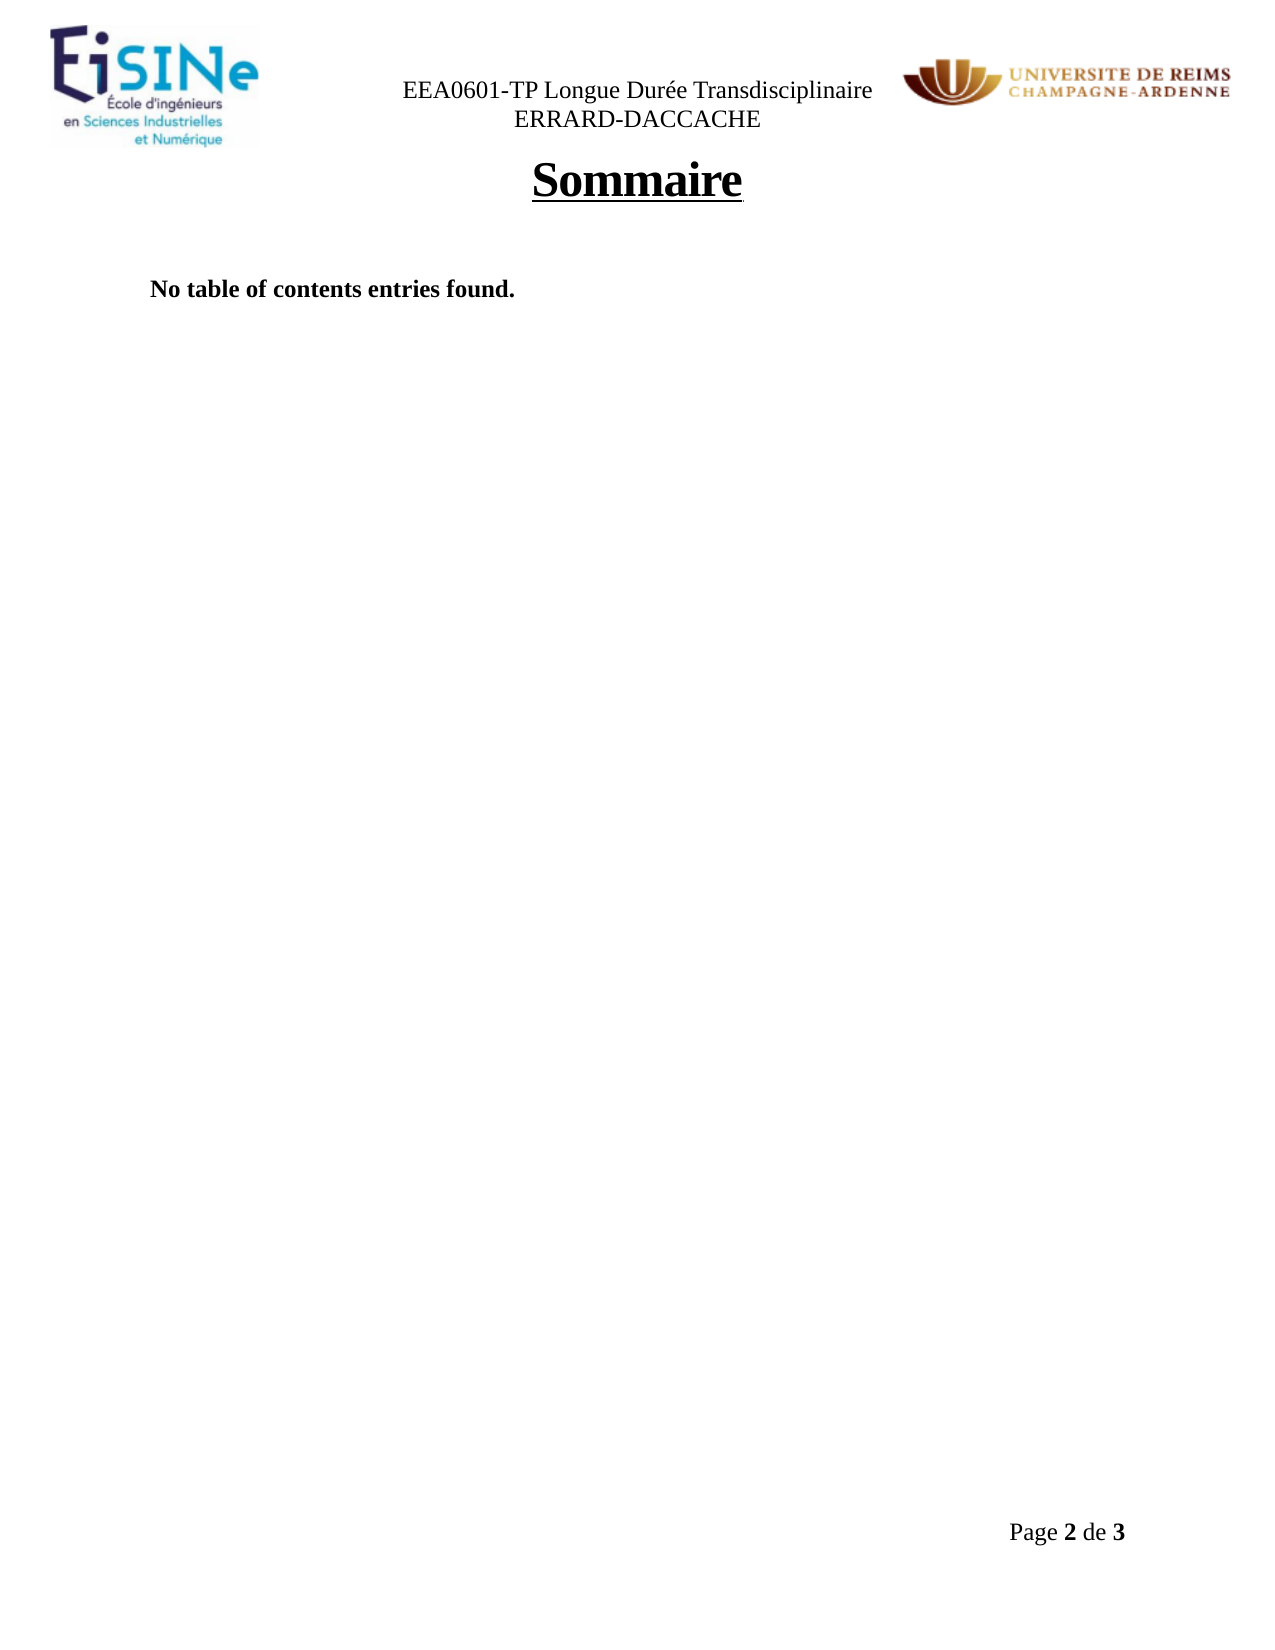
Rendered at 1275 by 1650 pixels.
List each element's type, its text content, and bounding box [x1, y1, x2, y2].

picture [48, 25, 260, 150]
picture [880, 42, 1261, 120]
title Sommaire [150, 150, 1125, 207]
